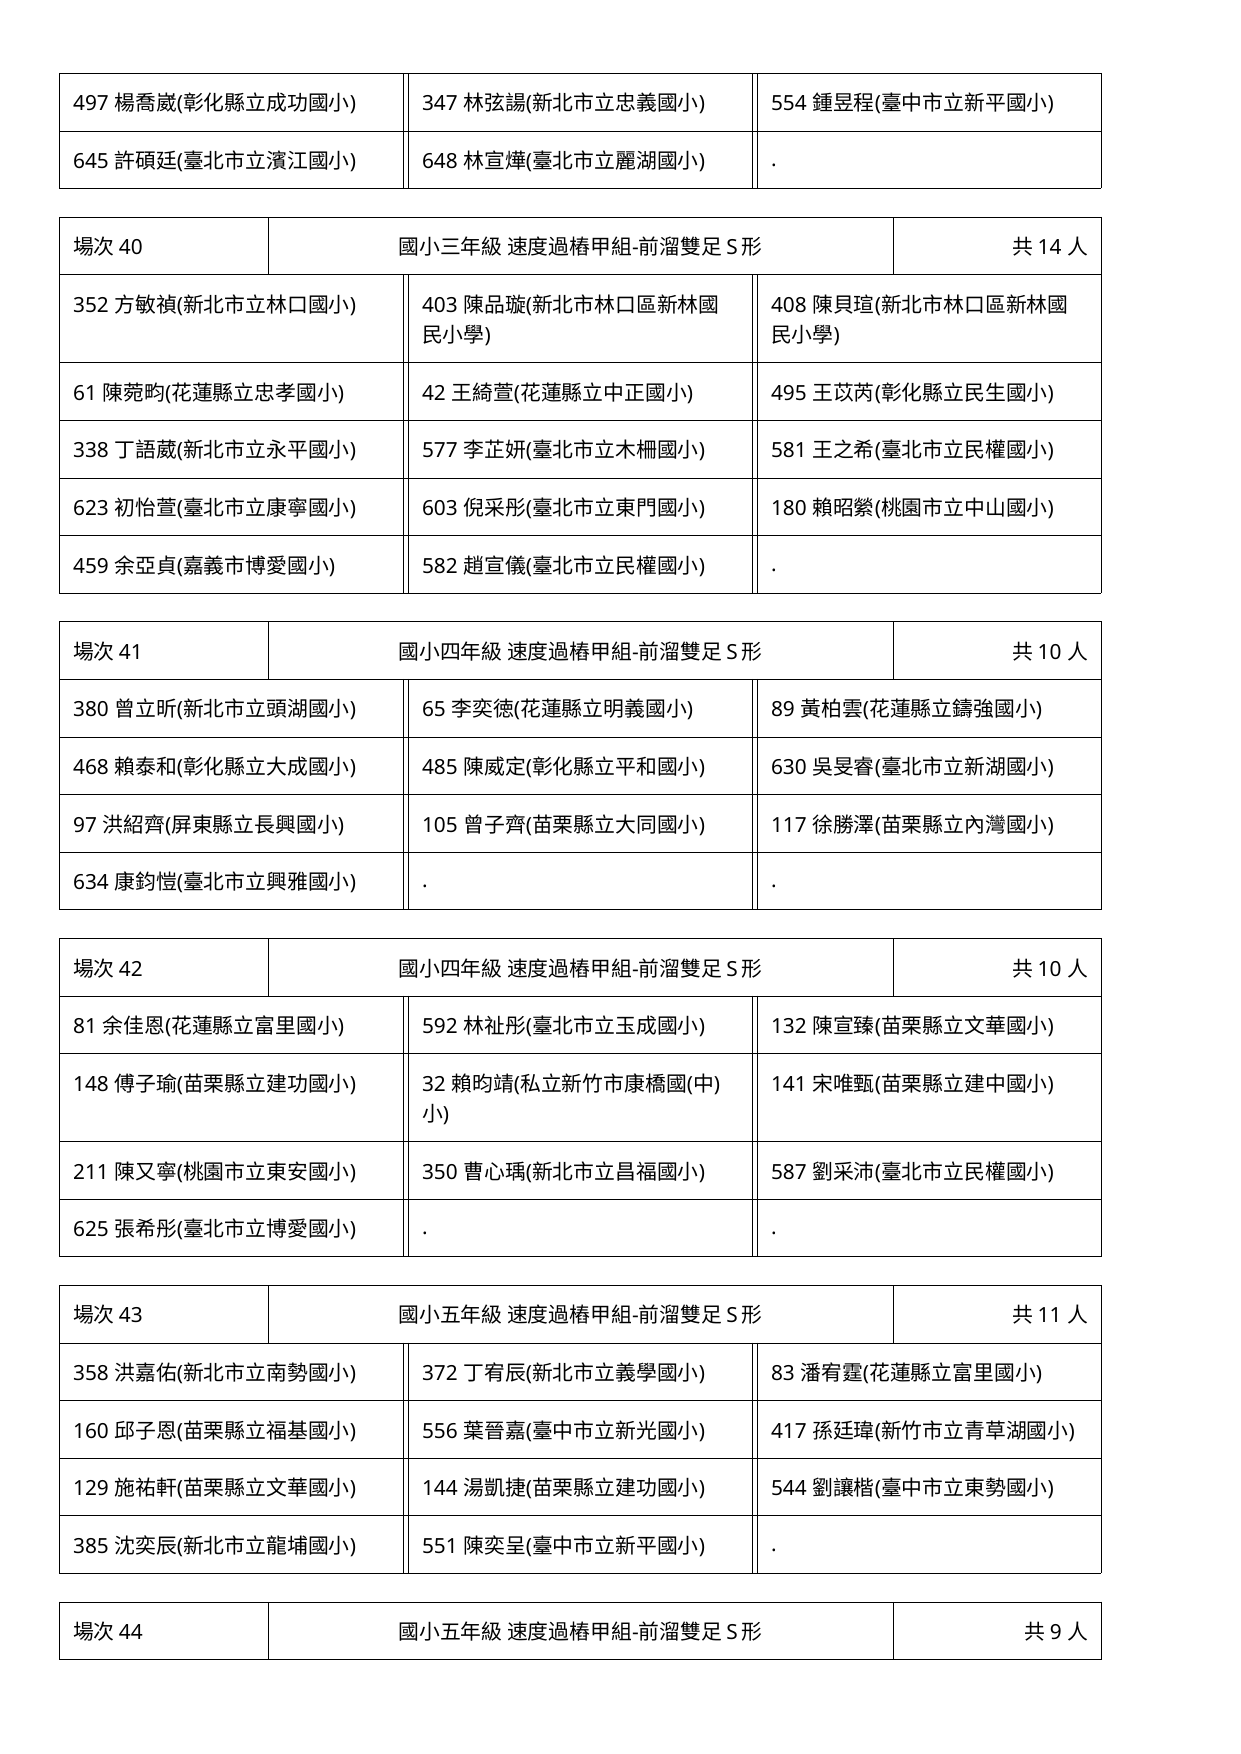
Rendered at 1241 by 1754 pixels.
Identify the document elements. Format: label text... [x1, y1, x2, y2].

table_cell 634 康鈞愷(臺北市立興雅國小) [60, 853, 403, 909]
table_cell 468 賴泰和(彰化縣立大成國小) [60, 738, 403, 794]
table_header 國小四年級 速度過樁甲組-前溜雙足S形 [269, 939, 893, 996]
table_cell 141 宋唯甄(苗栗縣立建中國小) [758, 1054, 1101, 1141]
table_cell 630 吳旻睿(臺北市立新湖國小) [758, 738, 1101, 794]
table_cell 148 傅子瑜(苗栗縣立建功國小) [60, 1054, 403, 1141]
table_cell 32 賴昀靖(私立新竹市康橋國(中)小) [409, 1054, 752, 1141]
table_header 場次40 [60, 218, 268, 274]
table_cell 347 林弦諹(新北市立忠義國小) [409, 74, 752, 131]
table_cell 497 楊喬崴(彰化縣立成功國小) [60, 74, 403, 131]
table_header 352 方敏禎(新北市立林口國小) [60, 275, 403, 362]
table_header 65 李奕徳(花蓮縣立明義國小) [409, 680, 752, 737]
table_cell 648 林宣燁(臺北市立麗湖國小) [409, 132, 752, 188]
table_cell 417 孫廷瑋(新竹市立青草湖國小) [758, 1401, 1101, 1458]
table_header 81 余佳恩(花蓮縣立富里國小) [60, 997, 403, 1053]
table_cell . [758, 1516, 1101, 1573]
table_cell 160 邱子恩(苗栗縣立福基國小) [60, 1401, 403, 1458]
table_cell 97 洪紹齊(屏東縣立長興國小) [60, 795, 403, 852]
table_cell . [409, 853, 752, 909]
table_header 場次43 [60, 1286, 268, 1343]
table_header 372 丁宥辰(新北市立義學國小) [409, 1344, 752, 1400]
table_cell . [758, 132, 1101, 188]
table_cell 551 陳奕呈(臺中市立新平國小) [409, 1516, 752, 1573]
table_header 83 潘宥霆(花蓮縣立富里國小) [758, 1344, 1101, 1400]
table_header 國小五年級 速度過樁甲組-前溜雙足S形 [269, 1603, 893, 1659]
table_cell . [758, 536, 1101, 593]
table_cell 459 余亞貞(嘉義市博愛國小) [60, 536, 403, 593]
table_header 89 黃柏雲(花蓮縣立鑄強國小) [758, 680, 1101, 737]
table_cell 385 沈奕辰(新北市立龍埔國小) [60, 1516, 403, 1573]
table_cell 577 李芷妍(臺北市立木柵國小) [409, 421, 752, 477]
table_header 408 陳貝瑄(新北市林口區新林國民小學) [758, 275, 1101, 362]
table_cell 144 湯凱捷(苗栗縣立建功國小) [409, 1459, 752, 1515]
table_cell 587 劉采沛(臺北市立民權國小) [758, 1142, 1101, 1199]
table_cell 42 王綺萱(花蓮縣立中正國小) [409, 363, 752, 420]
table_cell 556 葉晉嘉(臺中市立新光國小) [409, 1401, 752, 1458]
table_cell 603 倪采彤(臺北市立東門國小) [409, 479, 752, 535]
table_cell 180 賴昭縈(桃園市立中山國小) [758, 479, 1101, 535]
table_header 358 洪嘉佑(新北市立南勢國小) [60, 1344, 403, 1400]
table_cell 117 徐勝澤(苗栗縣立內灣國小) [758, 795, 1101, 852]
table_cell 625 張希彤(臺北市立博愛國小) [60, 1200, 403, 1256]
table_cell 350 曹心瑀(新北市立昌福國小) [409, 1142, 752, 1199]
table_cell 105 曾子齊(苗栗縣立大同國小) [409, 795, 752, 852]
table_cell 211 陳又寧(桃園市立東安國小) [60, 1142, 403, 1199]
table_cell 495 王苡芮(彰化縣立民生國小) [758, 363, 1101, 420]
table_cell 645 許碩廷(臺北市立濱江國小) [60, 132, 403, 188]
table_cell 485 陳威定(彰化縣立平和國小) [409, 738, 752, 794]
table_cell . [409, 1200, 752, 1256]
table_cell 61 陳菀畇(花蓮縣立忠孝國小) [60, 363, 403, 420]
table_header 共10 人 [894, 939, 1101, 996]
table_header 國小三年級 速度過樁甲組-前溜雙足S形 [269, 218, 893, 274]
table_cell 129 施祐軒(苗栗縣立文華國小) [60, 1459, 403, 1515]
table_header 場次41 [60, 622, 268, 679]
table_header 國小五年級 速度過樁甲組-前溜雙足S形 [269, 1286, 893, 1343]
table_header 592 林祉彤(臺北市立玉成國小) [409, 997, 752, 1053]
table_cell . [758, 853, 1101, 909]
table_header 132 陳宣臻(苗栗縣立文華國小) [758, 997, 1101, 1053]
table_header 場次44 [60, 1603, 268, 1659]
table_cell 554 鍾昱程(臺中市立新平國小) [758, 74, 1101, 131]
table_header 共10 人 [894, 622, 1101, 679]
table_cell 623 初怡萱(臺北市立康寧國小) [60, 479, 403, 535]
table_header 403 陳品璇(新北市林口區新林國民小學) [409, 275, 752, 362]
table_cell . [758, 1200, 1101, 1256]
table_cell 338 丁語葳(新北市立永平國小) [60, 421, 403, 477]
table_cell 544 劉讓楷(臺中市立東勢國小) [758, 1459, 1101, 1515]
table_cell 581 王之希(臺北市立民權國小) [758, 421, 1101, 477]
table_header 380 曾立昕(新北市立頭湖國小) [60, 680, 403, 737]
table_header 場次42 [60, 939, 268, 996]
table_header 國小四年級 速度過樁甲組-前溜雙足S形 [269, 622, 893, 679]
table_cell 582 趙宣儀(臺北市立民權國小) [409, 536, 752, 593]
table_header 共14 人 [894, 218, 1101, 274]
table_header 共9 人 [894, 1603, 1101, 1659]
table_header 共11 人 [894, 1286, 1101, 1343]
